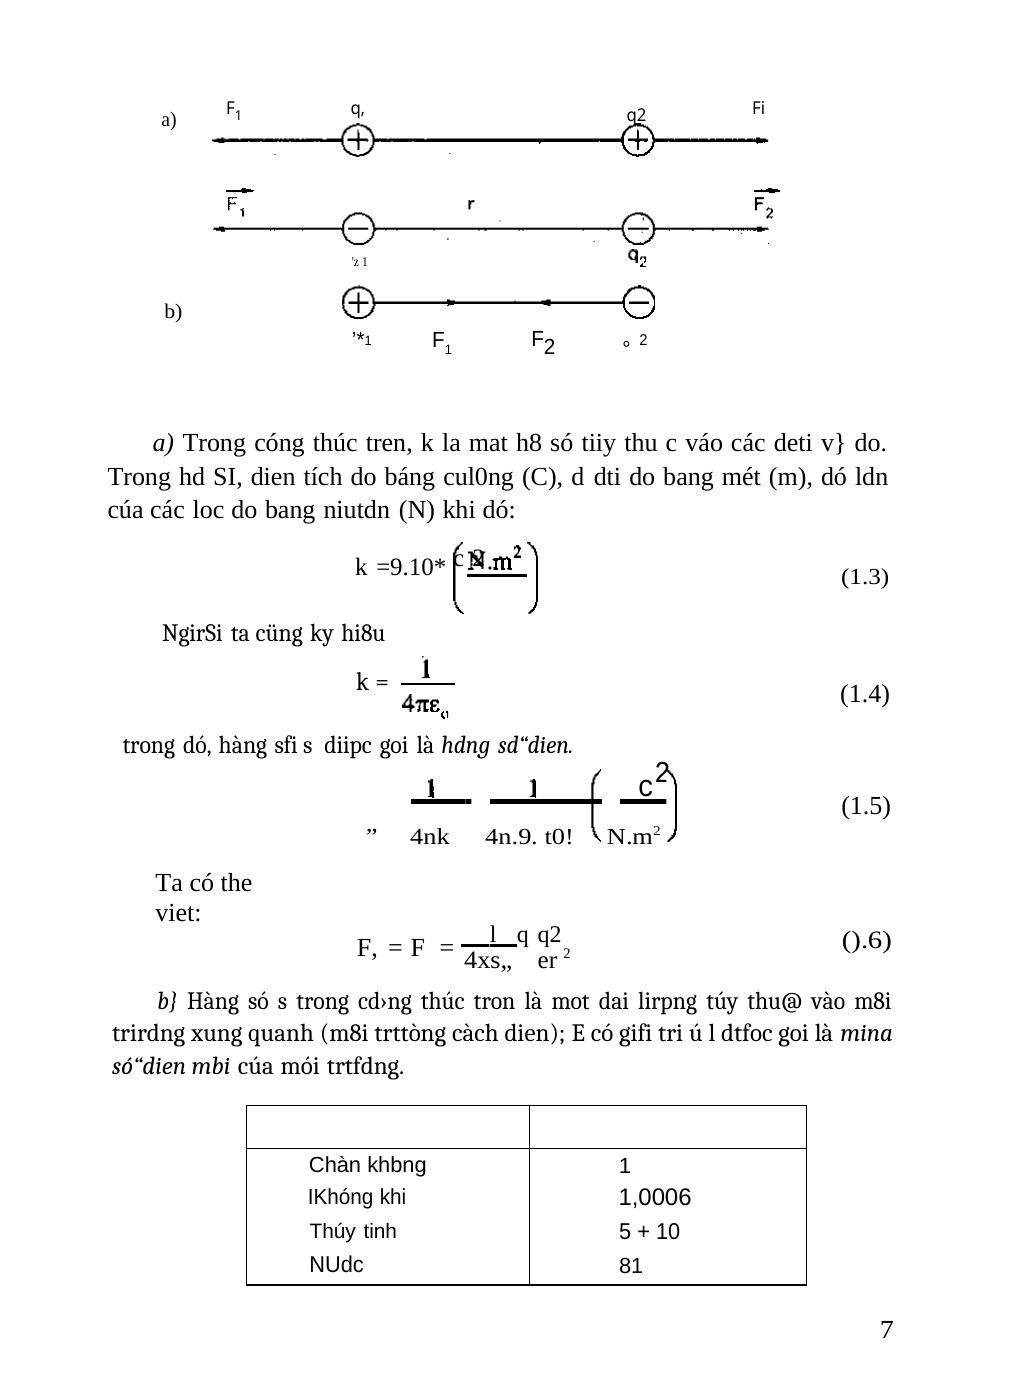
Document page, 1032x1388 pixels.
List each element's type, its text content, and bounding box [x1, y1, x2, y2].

text ” 4nk 4n.9. t0! N.m2 [345, 823, 681, 849]
text k = [0, 667, 389, 697]
text k =9.10* [218, 552, 583, 581]
text trong dó, hàng sfi s diipc goi là hdng sd“dien. [113, 730, 583, 759]
picture [591, 806, 602, 823]
text b} Hàng só s trong cd›ng thúc tron là mot dai lirpng túy thu@ vào m8i trirdng xung quanh (m8i trttòng càch dien); E có gifi tri ú l dtfoc goi là mina só“dien mbi cúa mói trtfdng. [112, 987, 893, 1080]
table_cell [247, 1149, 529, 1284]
picture [342, 285, 655, 319]
text ’*1 F1 F2 ° 2 [0, 326, 999, 361]
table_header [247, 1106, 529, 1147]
picture [468, 545, 521, 552]
text Ta có the viet: [155, 867, 304, 927]
text ().6) [839, 925, 894, 954]
picture [212, 131, 769, 157]
picture [453, 581, 464, 614]
picture [628, 249, 647, 267]
picture [402, 694, 449, 719]
text c2 [411, 759, 681, 806]
text a) Trong cóng thúc tren, k la mat h8 só tiiy thu c váo các deti v} do. Trong hd SI, dien tích do báng cul0ng (C), d dti do bang mét (m), dó ldn cúa các loc do bang niutdn (N) khi dó: [107, 427, 889, 524]
text 7 [0, 1314, 893, 1344]
picture [453, 542, 464, 552]
picture [666, 770, 678, 842]
text (1.3) [838, 563, 892, 589]
text (1.5) [845, 799, 887, 818]
picture [527, 542, 538, 552]
text NgirSi ta cüng ky hi8u [0, 619, 385, 648]
text F, = F = l q q2 [357, 915, 681, 949]
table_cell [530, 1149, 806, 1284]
text a) F1 q, q2 Fi [161, 95, 1006, 131]
text (1.4) [838, 678, 892, 708]
text 4xs„ er 2 [353, 949, 681, 973]
picture [527, 581, 538, 614]
picture [213, 188, 781, 245]
picture [422, 656, 430, 678]
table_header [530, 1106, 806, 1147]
